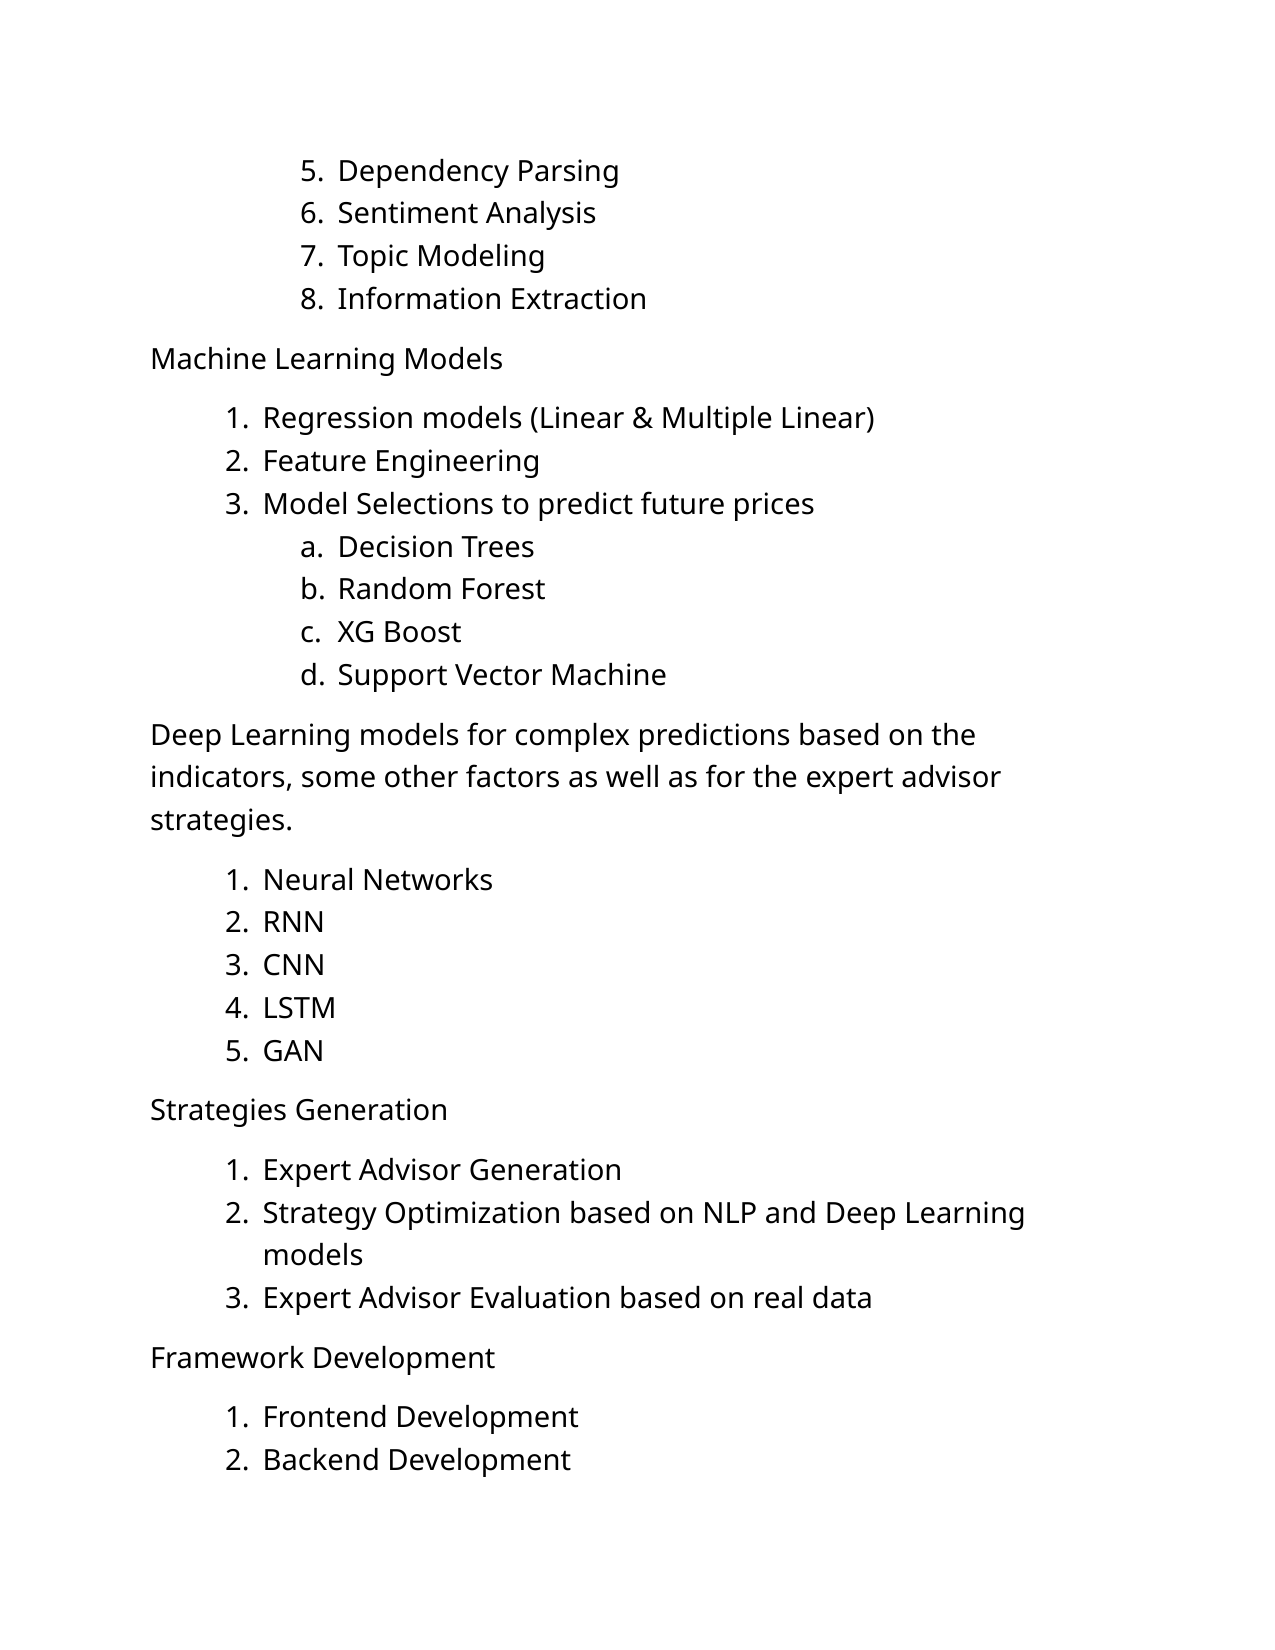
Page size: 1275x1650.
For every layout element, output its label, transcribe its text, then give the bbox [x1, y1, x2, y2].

list Dependency Parsing [300, 150, 1125, 190]
list XG Boost [300, 611, 1125, 651]
list Random Forest [300, 569, 1125, 608]
list Frontend Development [225, 1396, 1125, 1436]
list RNN [225, 902, 1125, 941]
list GAN [225, 1030, 1125, 1070]
list Regression models (Linear & Multiple Linear) [225, 397, 1125, 437]
text Machine Learning Models [150, 338, 1125, 378]
text Strategies Generation [150, 1089, 1125, 1129]
list Expert Advisor Generation [225, 1149, 1125, 1189]
list Decision Trees [300, 526, 1125, 566]
list Expert Advisor Evaluation based on real data [225, 1277, 1125, 1317]
list Backend Development [225, 1439, 1125, 1479]
list Information Extraction [300, 278, 1125, 318]
list Neural Networks [225, 859, 1125, 898]
list Feature Engineering [225, 440, 1125, 480]
list Model Selections to predict future prices [225, 483, 1125, 523]
list Strategy Optimization based on NLP and Deep Learning models [225, 1192, 1125, 1274]
text Framework Development [150, 1337, 1125, 1377]
list Sentiment Analysis [300, 193, 1125, 232]
text Deep Learning models for complex predictions based on the indicators, some other factors as well as for the expert advisor strategies. [150, 714, 1125, 839]
list CNN [225, 944, 1125, 984]
list Support Vector Machine [300, 654, 1125, 694]
list Topic Modeling [300, 236, 1125, 275]
list LSTM [225, 987, 1125, 1027]
